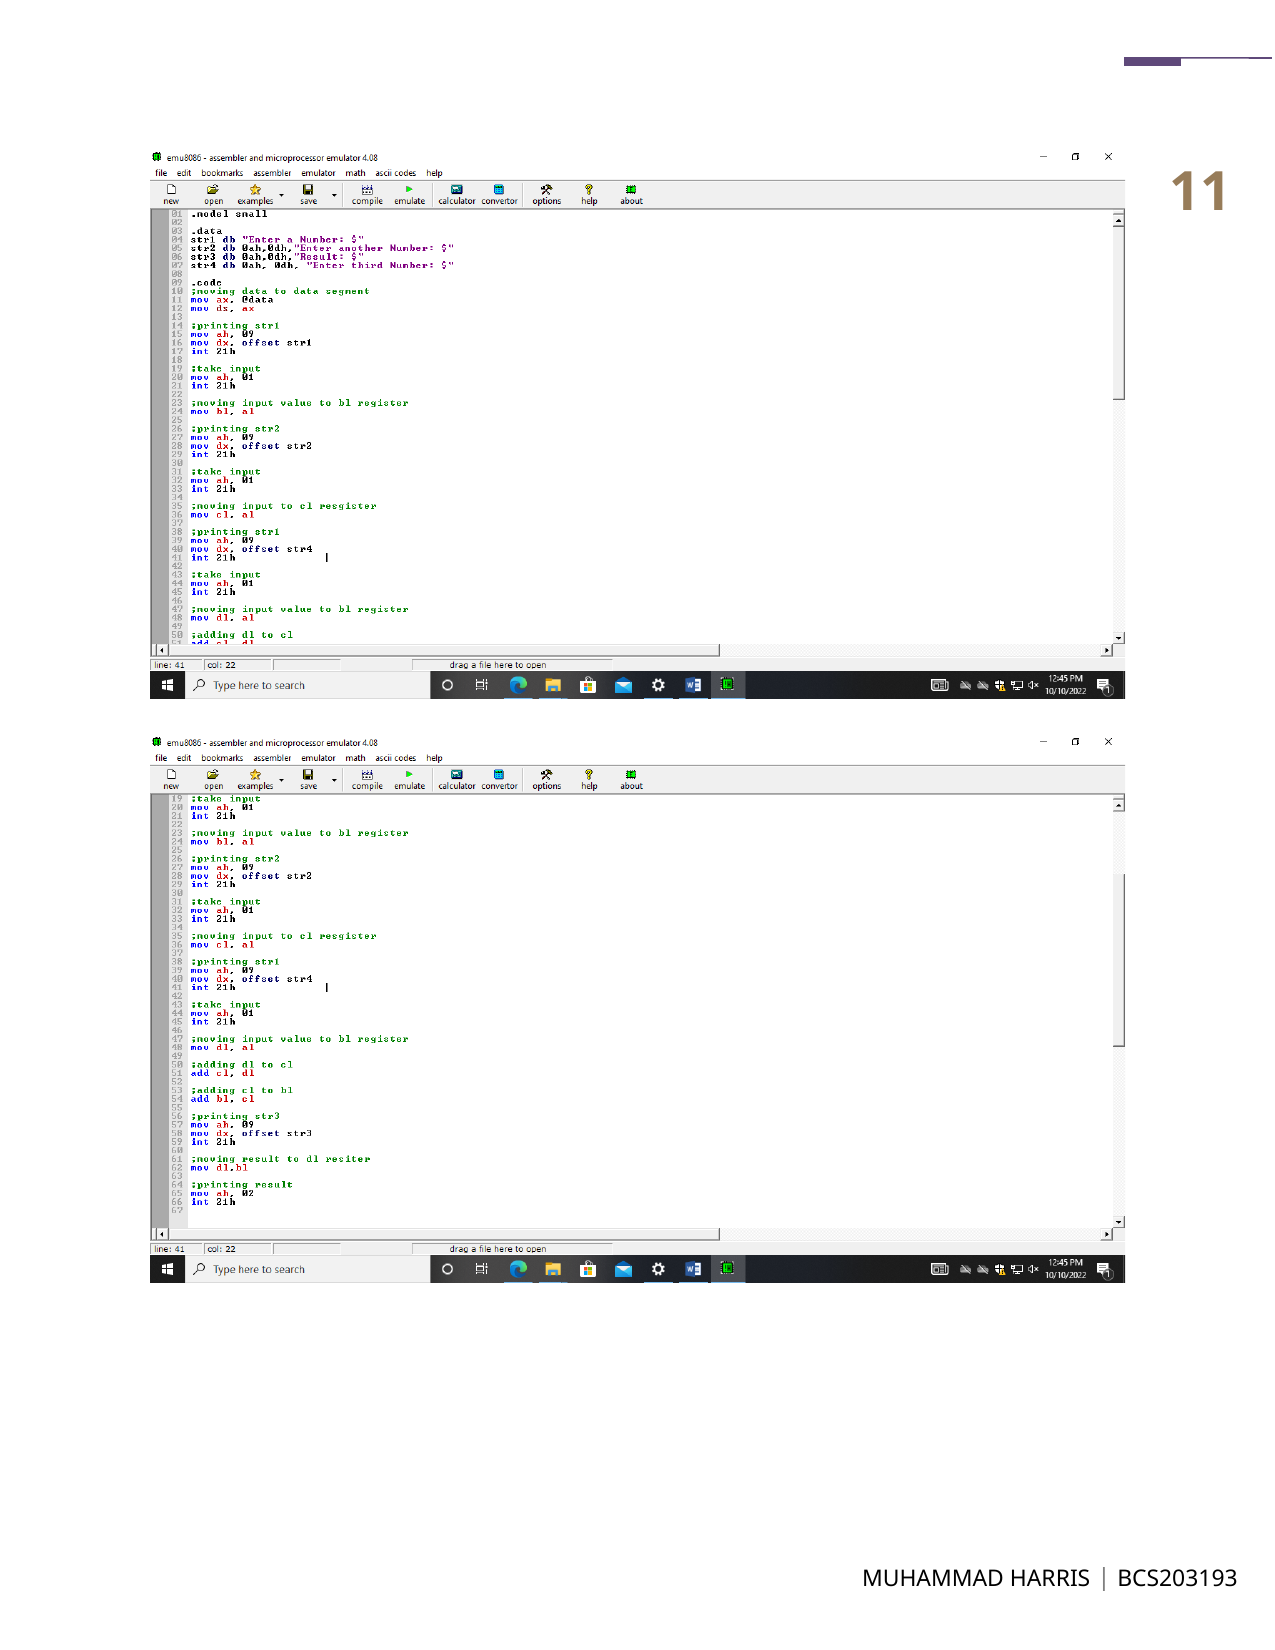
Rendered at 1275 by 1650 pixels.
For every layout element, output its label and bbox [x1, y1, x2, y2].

picture [150, 734, 1125, 1283]
picture [150, 150, 1125, 699]
